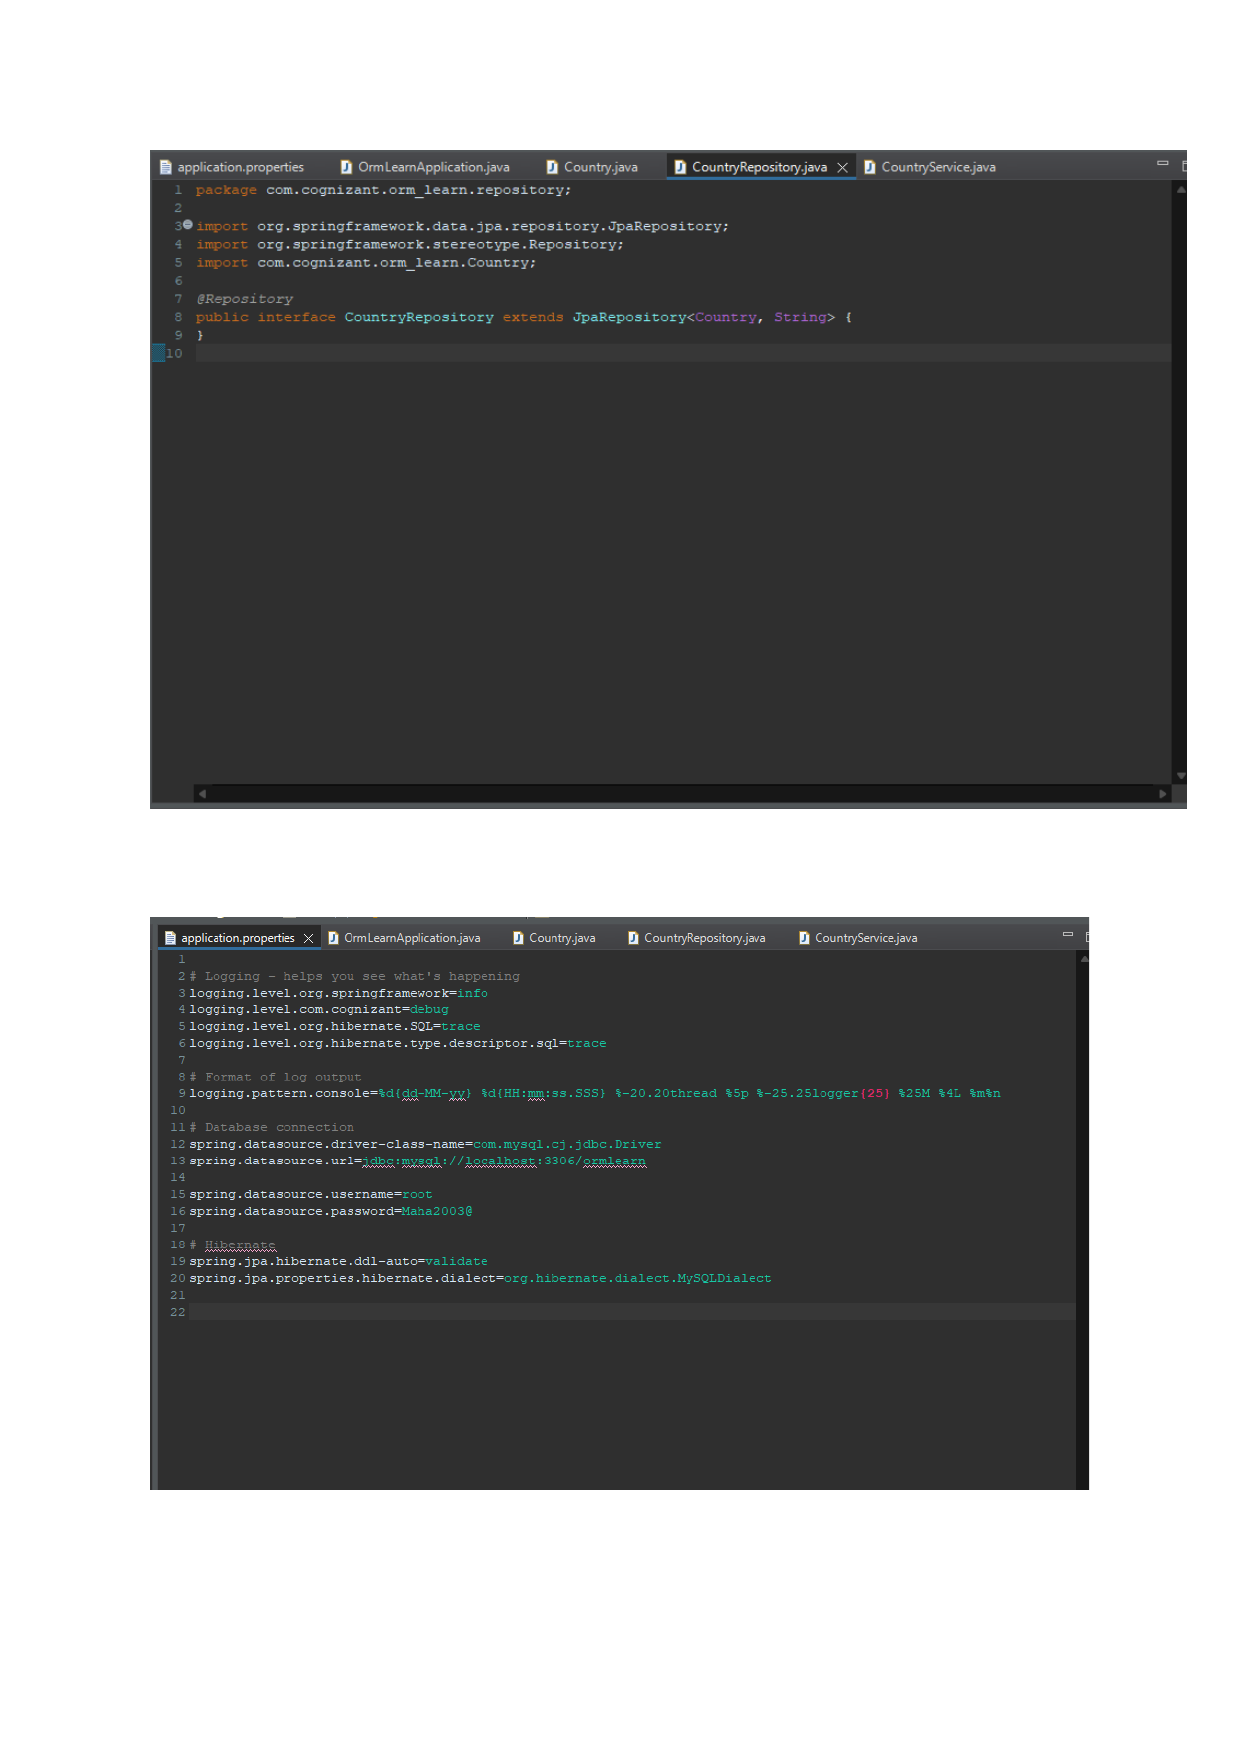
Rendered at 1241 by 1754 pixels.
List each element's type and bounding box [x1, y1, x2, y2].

picture [150, 150, 1187, 809]
picture [150, 917, 1090, 1490]
